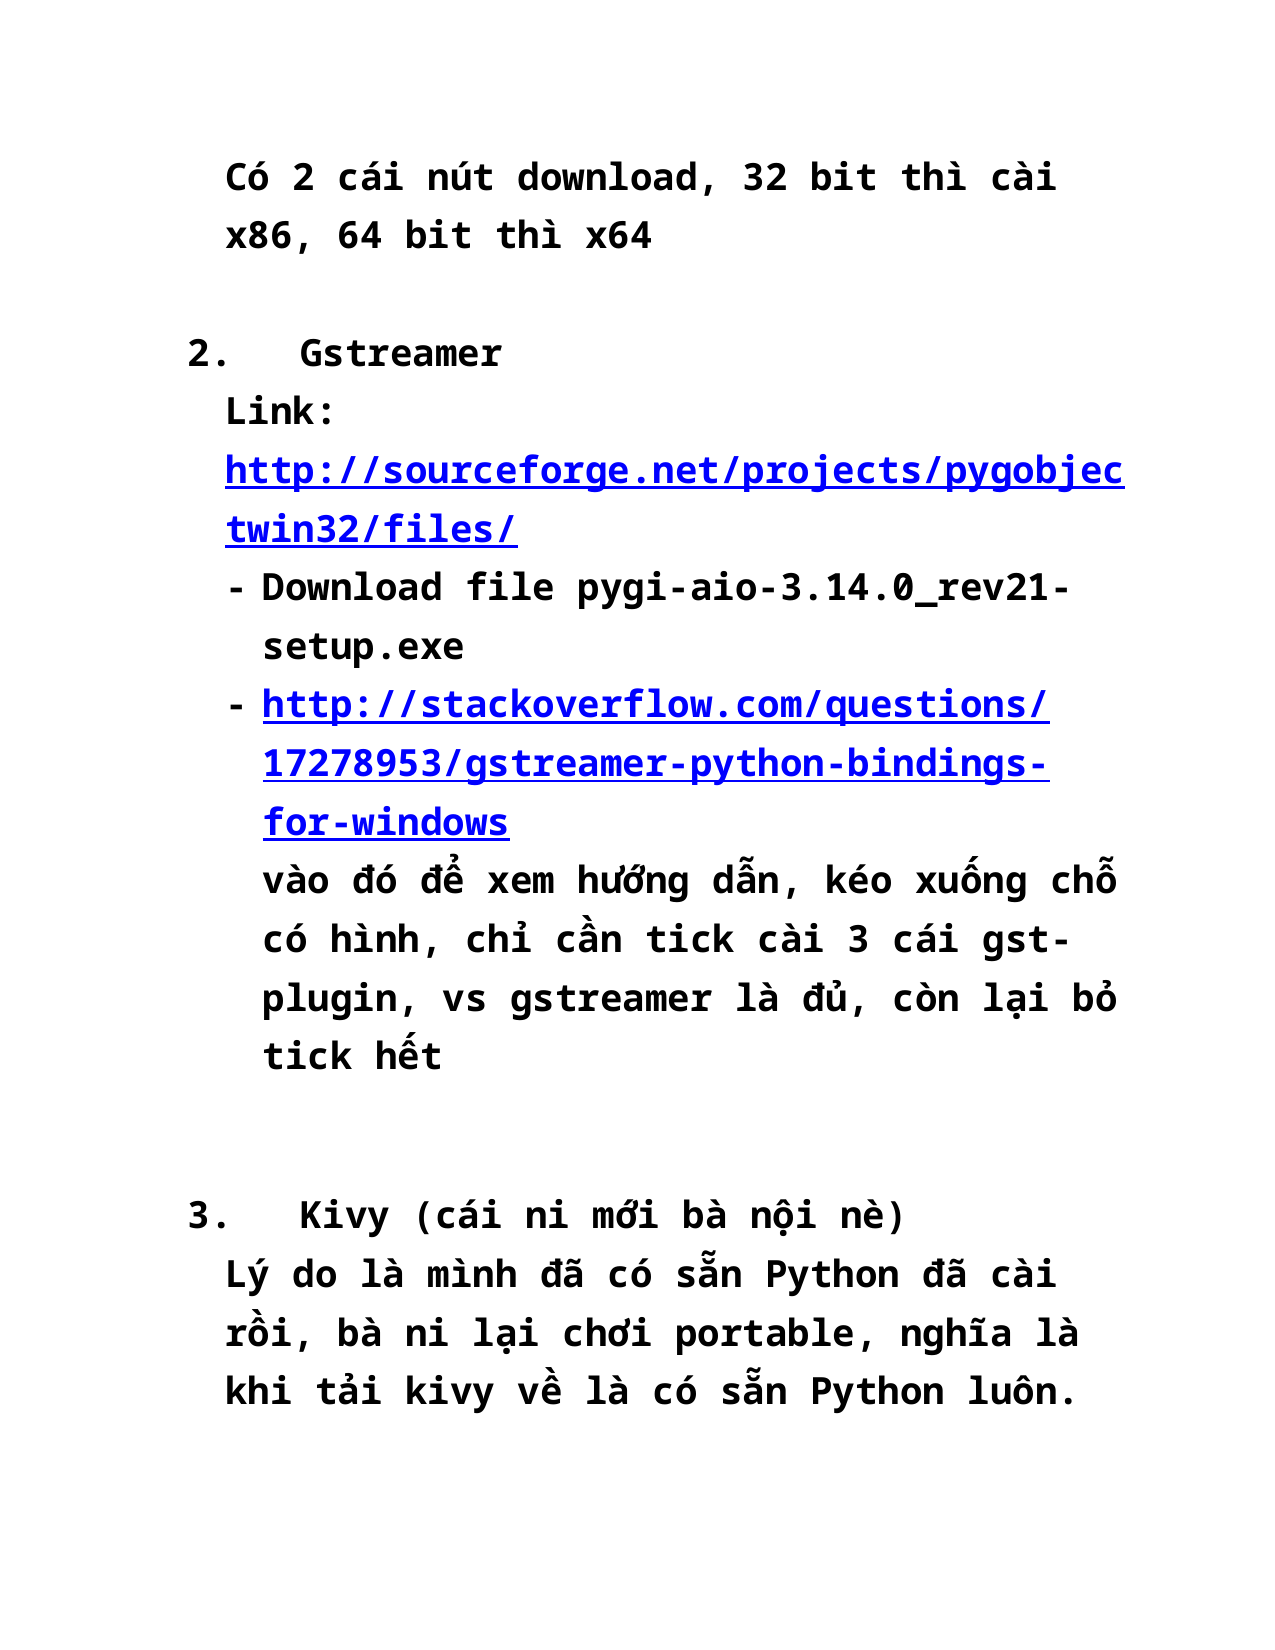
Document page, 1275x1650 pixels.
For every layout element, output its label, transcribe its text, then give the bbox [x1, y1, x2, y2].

list Link: http://sourceforge.net/projects/pygobjectwin32/files/ [225, 489, 1125, 553]
list Kivy (cái ni mới bà nội nè) [187, 1189, 1125, 1240]
list Lý do là mình đã có sẵn Python đã cài rồi, bà ni lại chơi portable, nghĩa là khi tải kivy về là có sẵn Python luôn. [225, 1247, 1125, 1416]
list Download file pygi-aio-3.14.0_rev21-setup.exe [225, 561, 1125, 670]
list Link: http://sourceforge.net/projects/pygobjectwin32/files/ [225, 384, 1125, 486]
list Có 2 cái nút download, 32 bit thì cài x86, 64 bit thì x64 [225, 150, 1125, 260]
list vào đó để xem hướng dẫn, kéo xuống chỗ có hình, chỉ cần tick cài 3 cái gst-plugin, vs gstreamer là đủ, còn lại bỏ tick hết [262, 854, 1125, 1081]
list http://stackoverflow.com/questions/17278953/gstreamer-python-bindings-for-windows [225, 678, 1125, 846]
list Gstreamer [187, 326, 1125, 377]
